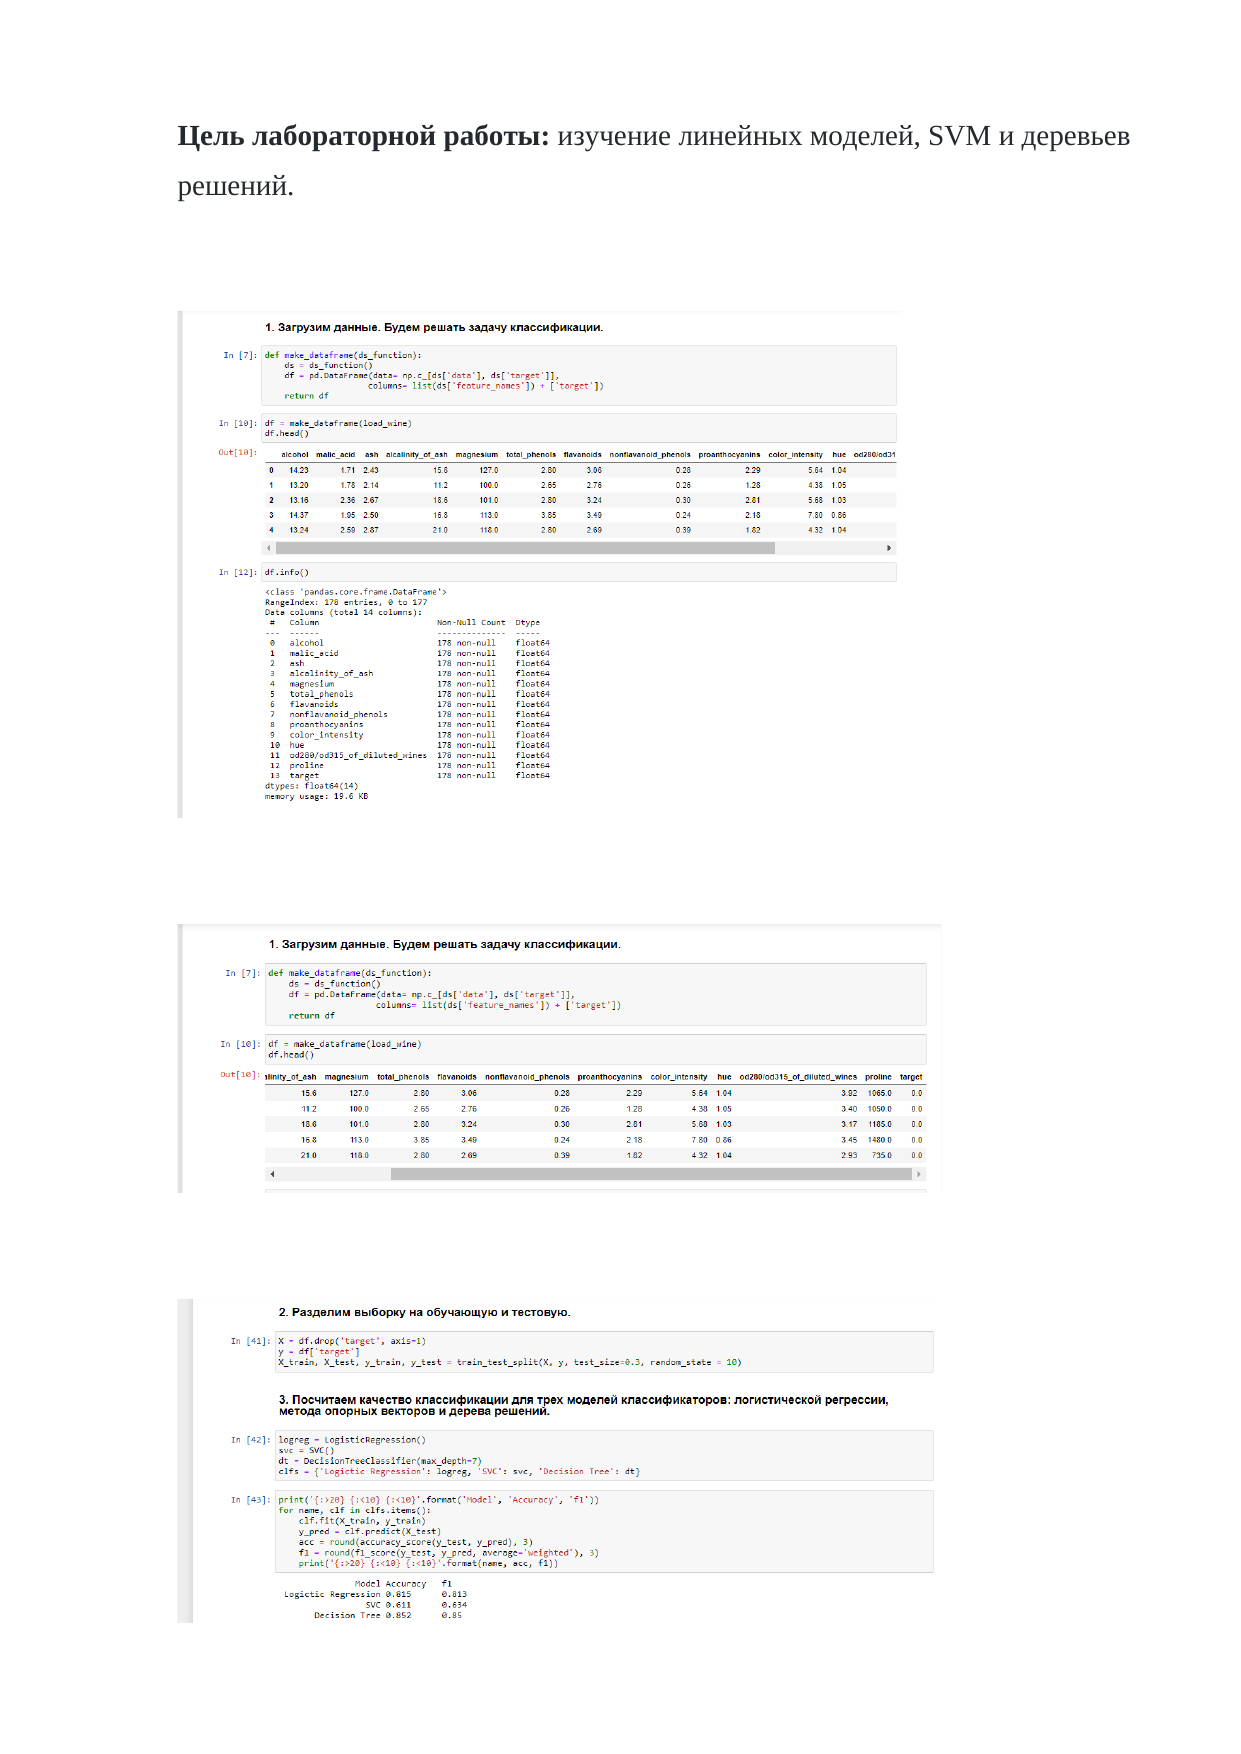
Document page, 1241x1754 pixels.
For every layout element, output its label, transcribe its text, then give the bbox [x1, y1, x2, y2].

text Цель лабораторной работы: изучение линейных моделей, SVM и деревьев решений. [177, 118, 1152, 202]
picture [177, 311, 902, 818]
picture [177, 924, 942, 1193]
picture [177, 1299, 942, 1623]
